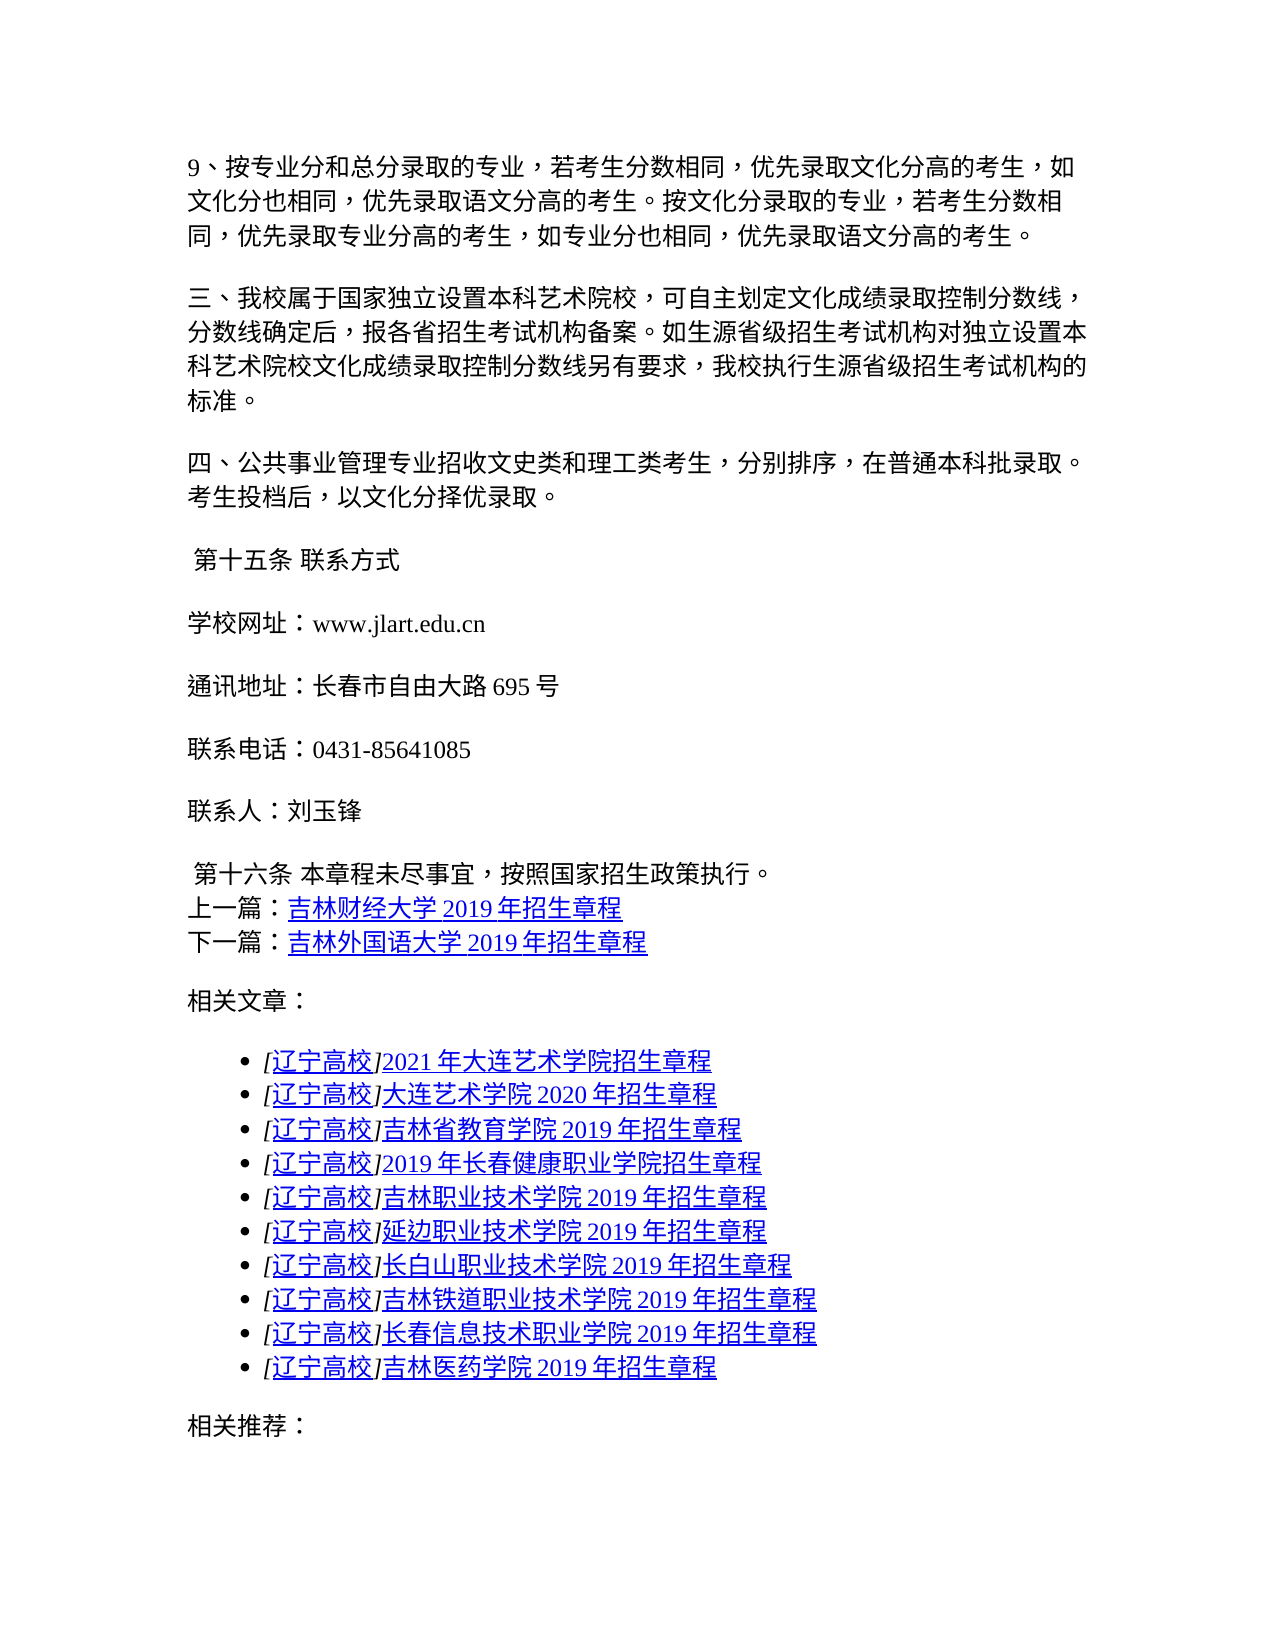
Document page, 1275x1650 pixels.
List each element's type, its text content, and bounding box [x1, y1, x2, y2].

text 通讯地址：长春市自由大路695号 [187, 668, 1087, 702]
text 相关推荐： [187, 1409, 1087, 1443]
text 联系电话：0431-85641085 [187, 731, 1087, 765]
text 第十六条 本章程未尽事宜，按照国家招生政策执行。 [187, 857, 1087, 891]
list [辽宁高校]长白山职业技术学院2019年招生章程 [241, 1247, 1087, 1282]
list [辽宁高校]吉林职业技术学院2019年招生章程 [241, 1179, 1087, 1213]
list [辽宁高校]大连艺术学院2020年招生章程 [241, 1077, 1087, 1111]
text 第十五条 联系方式 [187, 543, 1087, 577]
list [辽宁高校]吉林铁道职业技术学院2019年招生章程 [241, 1282, 1087, 1316]
list [辽宁高校]长春信息技术职业学院2019年招生章程 [241, 1316, 1087, 1350]
text 上一篇：吉林财经大学2019年招生章程 下一篇：吉林外国语大学2019年招生章程 [187, 891, 1087, 959]
text 三、我校属于国家独立设置本科艺术院校，可自主划定文化成绩录取控制分数线，分数线确定后，报各省招生考试机构备案。如生源省级招生考试机构对独立设置本科艺术院校文化成绩录取控制分数线另有要求，我校执行生源省级招生考试机构的标准。 [187, 281, 1087, 417]
text 9、按专业分和总分录取的专业，若考生分数相同，优先录取文化分高的考生，如文化分也相同，优先录取语文分高的考生。按文化分录取的专业，若考生分数相同，优先录取专业分高的考生，如专业分也相同，优先录取语文分高的考生。 [187, 150, 1087, 252]
text 四、公共事业管理专业招收文史类和理工类考生，分别排序，在普通本科批录取。考生投档后，以文化分择优录取。 [187, 446, 1087, 514]
text 联系人：刘玉锋 [187, 794, 1087, 828]
text 学校网址：www.jlart.edu.cn [187, 606, 1087, 640]
list [辽宁高校]2021年大连艺术学院招生章程 [241, 1043, 1087, 1077]
text 相关文章： [187, 984, 1087, 1018]
list [辽宁高校]吉林省教育学院2019年招生章程 [241, 1111, 1087, 1145]
list [辽宁高校]2019年长春健康职业学院招生章程 [241, 1145, 1087, 1179]
list [辽宁高校]吉林医药学院2019年招生章程 [241, 1350, 1087, 1384]
list [辽宁高校]延边职业技术学院2019年招生章程 [241, 1213, 1087, 1247]
